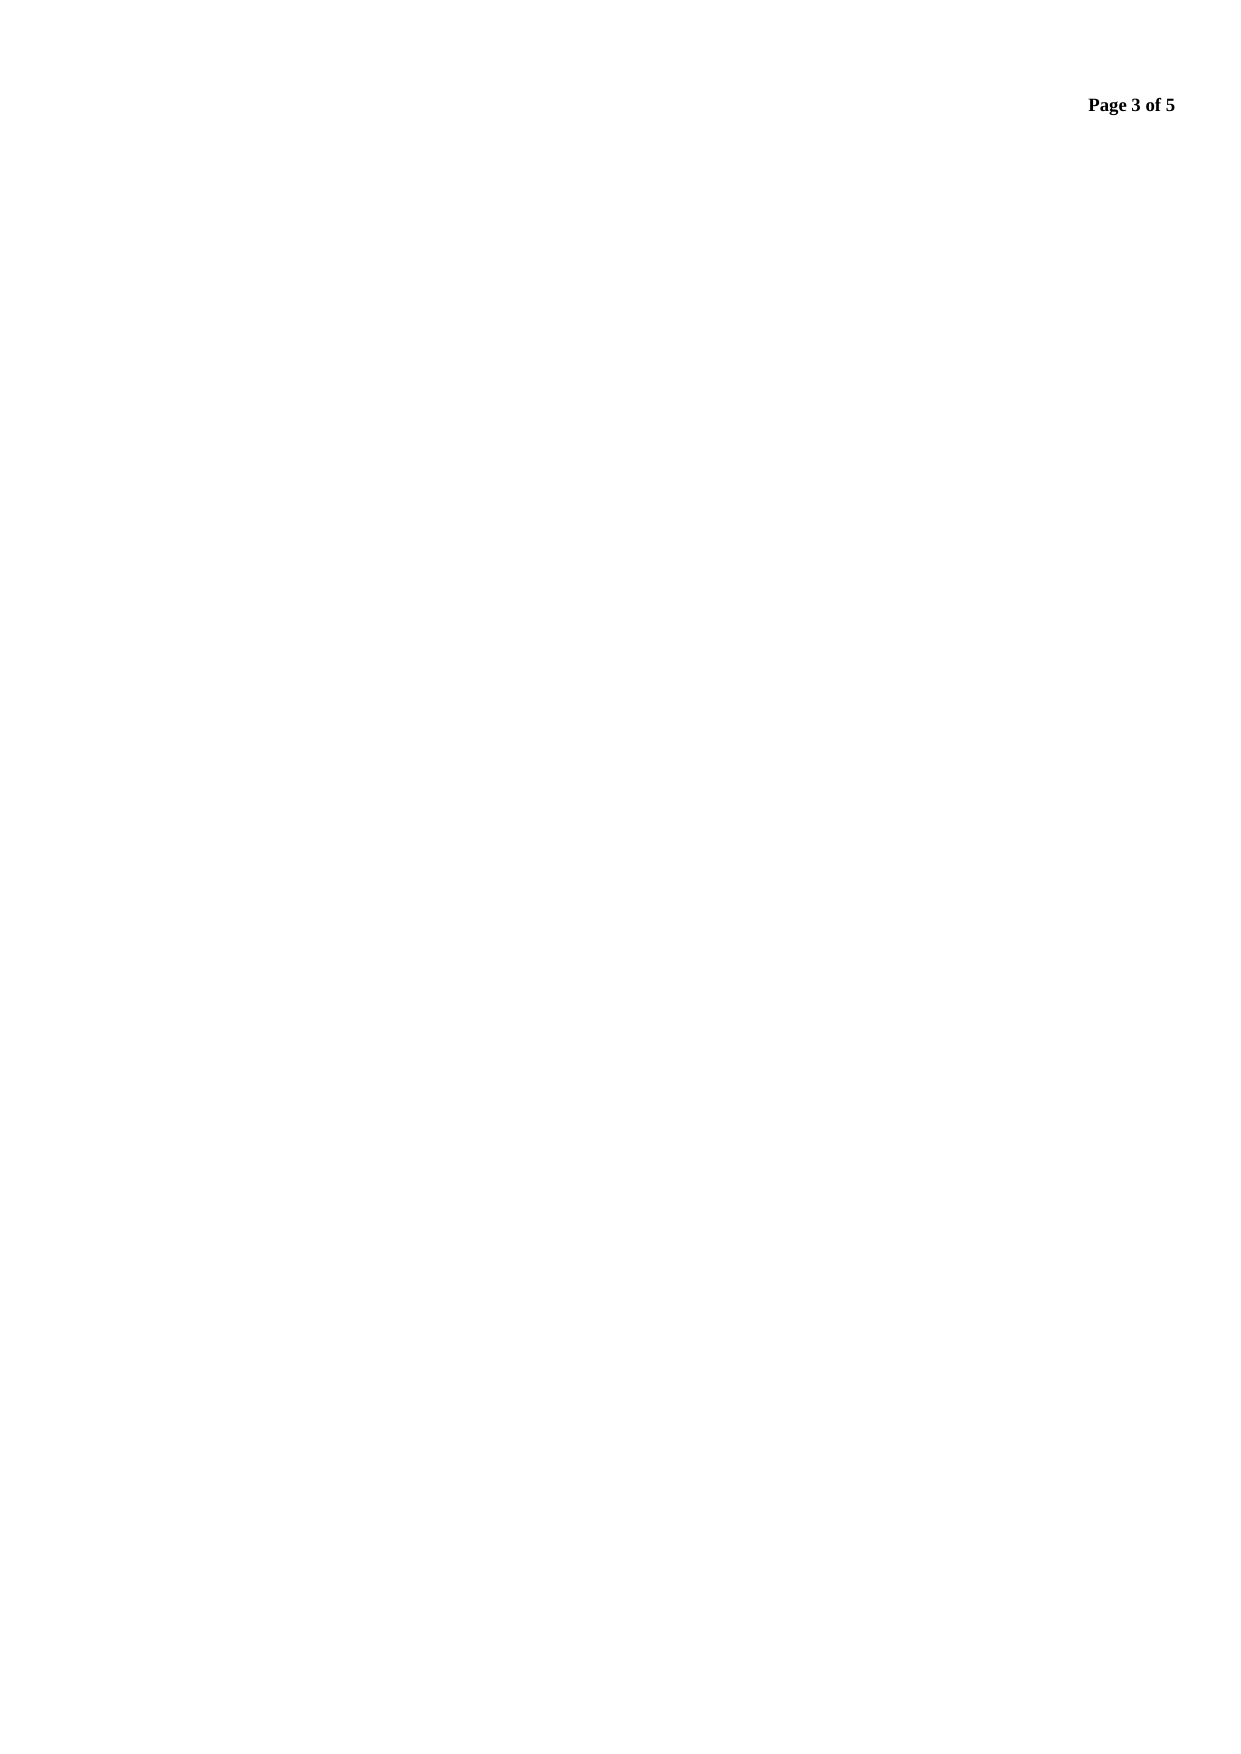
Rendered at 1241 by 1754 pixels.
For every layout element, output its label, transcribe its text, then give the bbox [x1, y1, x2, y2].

text Page 3 of 5 [53, 93, 1175, 115]
